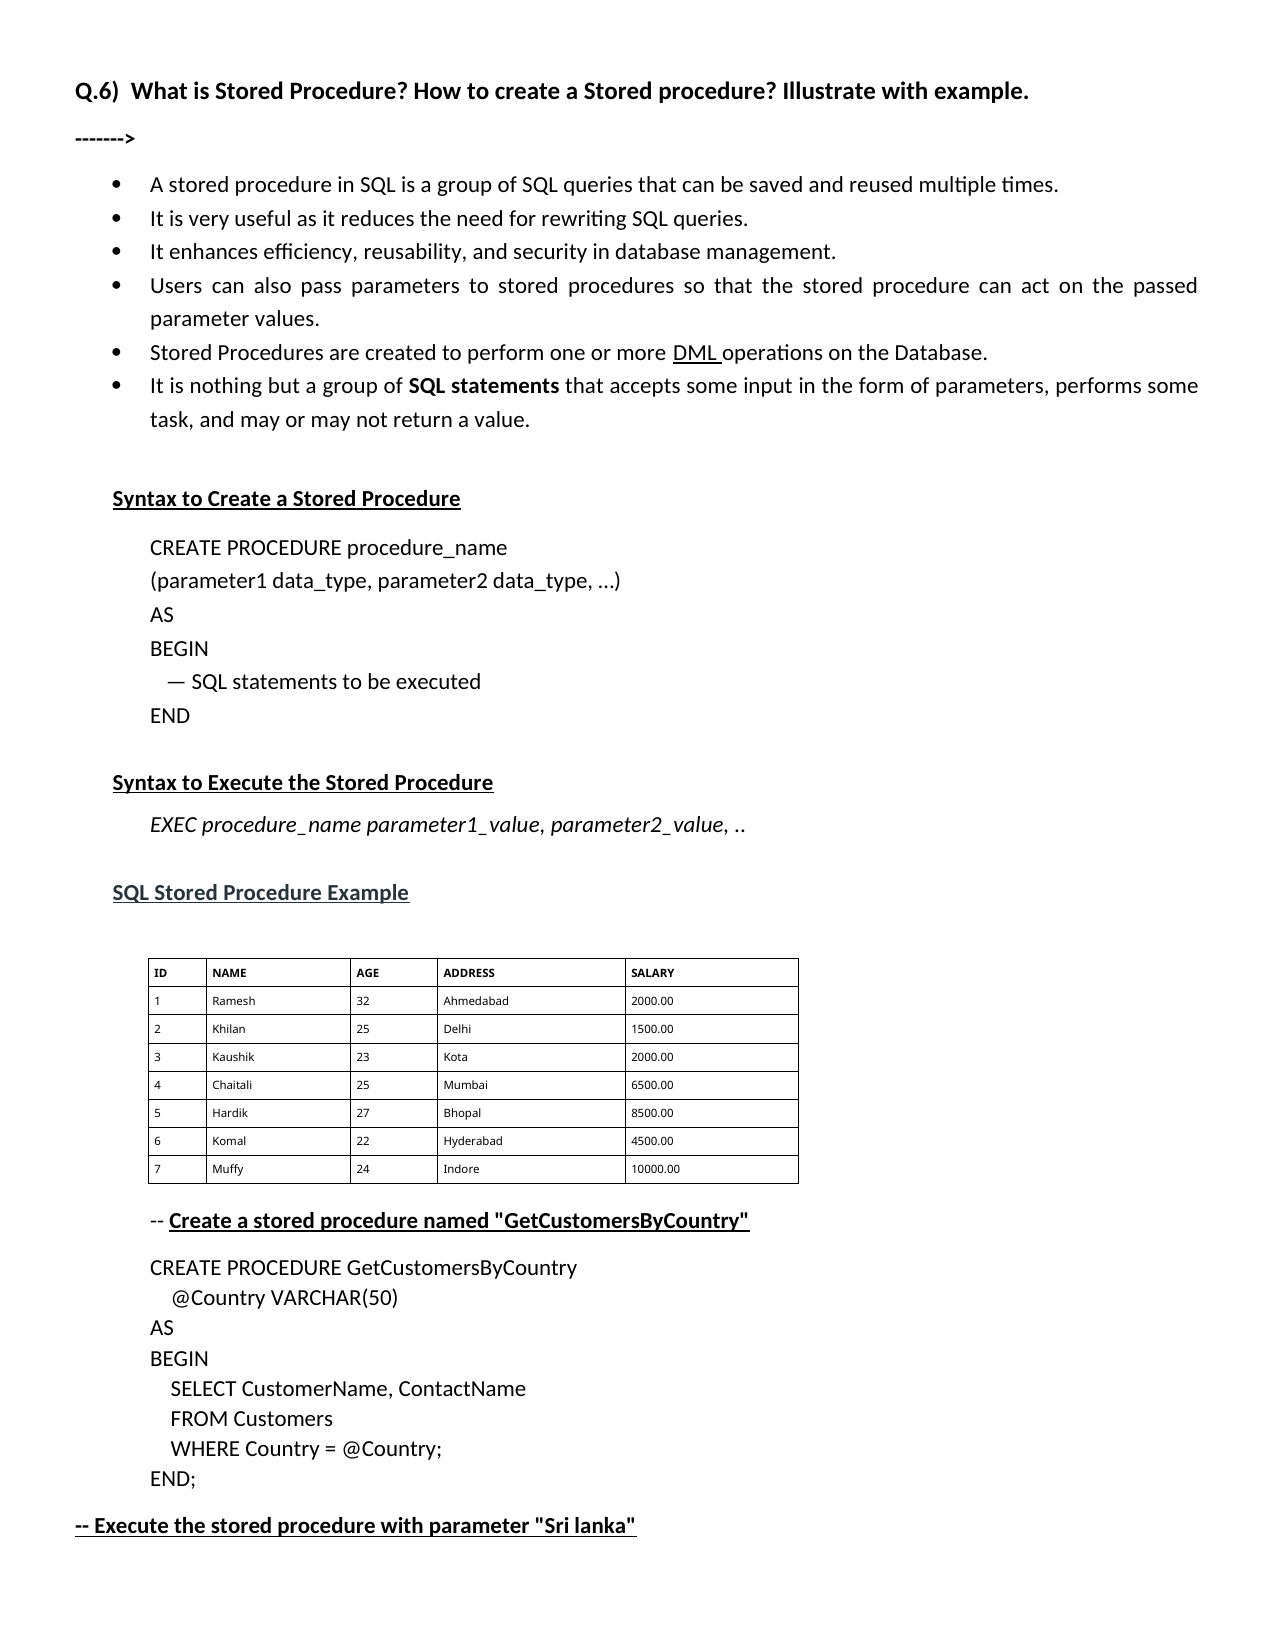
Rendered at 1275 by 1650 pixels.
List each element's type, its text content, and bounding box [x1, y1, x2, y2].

table_header AGE [351, 959, 437, 986]
subtitle Syntax to Execute the Stored Procedure [112, 768, 1200, 796]
text -- Execute the stored procedure with parameter "Sri lanka" [75, 1511, 1200, 1539]
table_cell 4 [149, 1072, 206, 1099]
table_cell Hardik [207, 1100, 350, 1127]
table_cell Bhopal [438, 1100, 625, 1127]
table_cell 1500.00 [626, 1015, 798, 1042]
table_cell 27 [351, 1100, 437, 1127]
text CREATE PROCEDURE procedure_name (parameter1 data_type, parameter2 data_type, …) AS BEGIN — SQL statements to be executed END [150, 533, 1200, 729]
subtitle SQL Stored Procedure Example [75, 878, 1200, 906]
text CREATE PROCEDURE GetCustomersByCountry @Country VARCHAR(50) AS BEGIN SELECT CustomerName, ContactName FROM Customers WHERE Country = @Country; END; [150, 1253, 1200, 1492]
table_cell 6500.00 [626, 1072, 798, 1099]
table_cell 8500.00 [626, 1100, 798, 1127]
table_cell Khilan [207, 1015, 350, 1042]
table_cell 6 [149, 1128, 206, 1155]
table_cell Muffy [207, 1156, 350, 1183]
list Stored Procedures are created to perform one or more DML operations on the Database. [112, 338, 1200, 366]
table_cell Komal [207, 1128, 350, 1155]
table_cell 25 [351, 1072, 437, 1099]
table_cell Hyderabad [438, 1128, 625, 1155]
table_cell 23 [351, 1044, 437, 1071]
table_cell Kota [438, 1044, 625, 1071]
list It enhances efficiency, reusability, and security in database management. [112, 237, 1200, 265]
text -------> [75, 124, 1200, 153]
text EXEC procedure_name parameter1_value, parameter2_value, .. [112, 811, 1200, 838]
table_cell 22 [351, 1128, 437, 1155]
table_cell 10000.00 [626, 1156, 798, 1183]
table_header ID [149, 959, 206, 986]
text Q.6) What is Stored Procedure? How to create a Stored procedure? Illustrate with example. [75, 75, 1200, 106]
table_cell Chaitali [207, 1072, 350, 1099]
table_cell 2 [149, 1015, 206, 1042]
table_cell 1 [149, 987, 206, 1014]
table_cell Ahmedabad [438, 987, 625, 1014]
table_cell 7 [149, 1156, 206, 1183]
list It is very useful as it reduces the need for rewriting SQL queries. [112, 204, 1200, 232]
list A stored procedure in SQL is a group of SQL queries that can be saved and reused multiple times. [112, 170, 1200, 198]
table_cell 5 [149, 1100, 206, 1127]
list It is nothing but a group of SQL statements that accepts some input in the form of parameters, performs some task, and may or may not return a value. [112, 372, 1200, 433]
table_cell 2000.00 [626, 987, 798, 1014]
table_header SALARY [626, 959, 798, 986]
list Users can also pass parameters to stored procedures so that the stored procedure can act on the passed parameter values. [112, 271, 1200, 332]
table_header ADDRESS [438, 959, 625, 986]
table_cell Mumbai [438, 1072, 625, 1099]
table_cell Ramesh [207, 987, 350, 1014]
table_cell 3 [149, 1044, 206, 1071]
table_cell 2000.00 [626, 1044, 798, 1071]
table_cell Indore [438, 1156, 625, 1183]
table_cell 4500.00 [626, 1128, 798, 1155]
subtitle Syntax to Create a Stored Procedure [112, 484, 1200, 512]
table_cell 25 [351, 1015, 437, 1042]
table_cell 32 [351, 987, 437, 1014]
table_header NAME [207, 959, 350, 986]
table_cell Kaushik [207, 1044, 350, 1071]
table_cell 24 [351, 1156, 437, 1183]
table_cell Delhi [438, 1015, 625, 1042]
text -- Create a stored procedure named "GetCustomersByCountry" [150, 1206, 1200, 1234]
